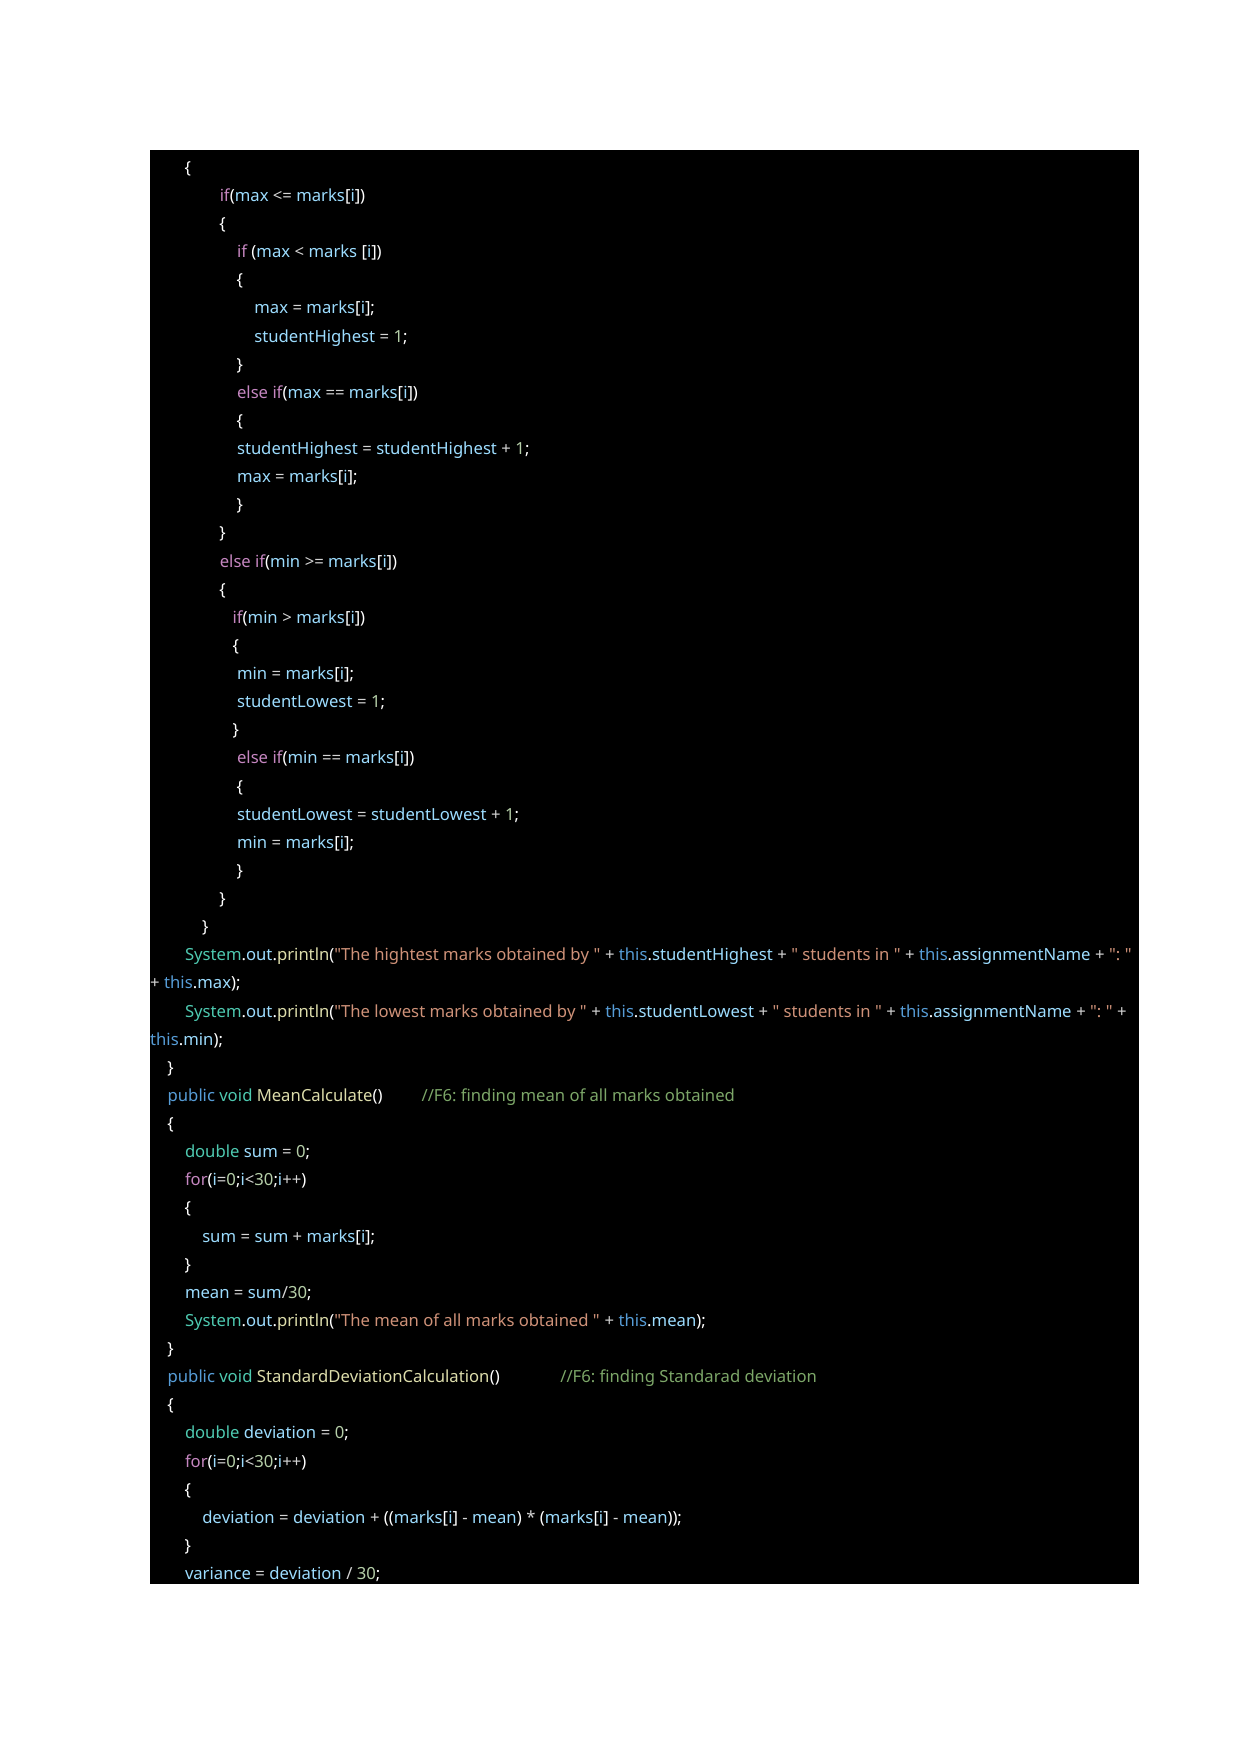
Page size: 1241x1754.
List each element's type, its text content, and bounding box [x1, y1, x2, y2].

text public void StandardDeviationCalculation() //F6: finding Standarad deviation [150, 1359, 1139, 1387]
text deviation = deviation + ((marks[i] - mean) * (marks[i] - mean)); [150, 1500, 1139, 1528]
text if(min > marks[i]) [150, 600, 1139, 628]
text { [150, 1472, 1139, 1500]
text studentHighest = 1; [150, 319, 1139, 347]
text } [150, 487, 1139, 516]
text { [150, 206, 1139, 234]
text { [150, 628, 1139, 656]
text sum = sum + marks[i]; [150, 1219, 1139, 1247]
text { [150, 1106, 1139, 1134]
text } [150, 1247, 1139, 1275]
text studentLowest = 1; [150, 684, 1139, 712]
text for(i=0;i<30;i++) [150, 1444, 1139, 1472]
text { [150, 150, 1139, 178]
text { [150, 262, 1139, 291]
text min = marks[i]; [150, 656, 1139, 684]
text } [150, 909, 1139, 937]
text } [150, 881, 1139, 909]
text { [150, 1387, 1139, 1416]
text public void MeanCalculate() //F6: finding mean of all marks obtained [150, 1078, 1139, 1106]
text double deviation = 0; [150, 1416, 1139, 1444]
text } [150, 853, 1139, 881]
text } [150, 712, 1139, 741]
text variance = deviation / 30; [150, 1556, 1139, 1584]
text studentLowest = studentLowest + 1; [150, 797, 1139, 825]
text { [150, 403, 1139, 431]
text else if(min >= marks[i]) [150, 544, 1139, 572]
text { [150, 769, 1139, 797]
text System.out.println("The mean of all marks obtained " + this.mean); [150, 1303, 1139, 1331]
text else if(max == marks[i]) [150, 375, 1139, 403]
text System.out.println("The hightest marks obtained by " + this.studentHighest + " students in " + this.assignmentName + ": " + this.max); [150, 937, 1139, 994]
text studentHighest = studentHighest + 1; [150, 431, 1139, 459]
text { [150, 1191, 1139, 1219]
text { [150, 572, 1139, 600]
text } [150, 1050, 1139, 1078]
text max = marks[i]; [150, 459, 1139, 487]
text if(max <= marks[i]) [150, 178, 1139, 206]
text } [150, 1331, 1139, 1359]
text } [150, 347, 1139, 375]
text max = marks[i]; [150, 291, 1139, 319]
text mean = sum/30; [150, 1275, 1139, 1303]
text if (max < marks [i]) [150, 234, 1139, 262]
text for(i=0;i<30;i++) [150, 1162, 1139, 1191]
text double sum = 0; [150, 1134, 1139, 1162]
text } [150, 1528, 1139, 1556]
text else if(min == marks[i]) [150, 741, 1139, 769]
text System.out.println("The lowest marks obtained by " + this.studentLowest + " students in " + this.assignmentName + ": " + this.min); [150, 994, 1139, 1050]
text min = marks[i]; [150, 825, 1139, 853]
text } [150, 516, 1139, 544]
